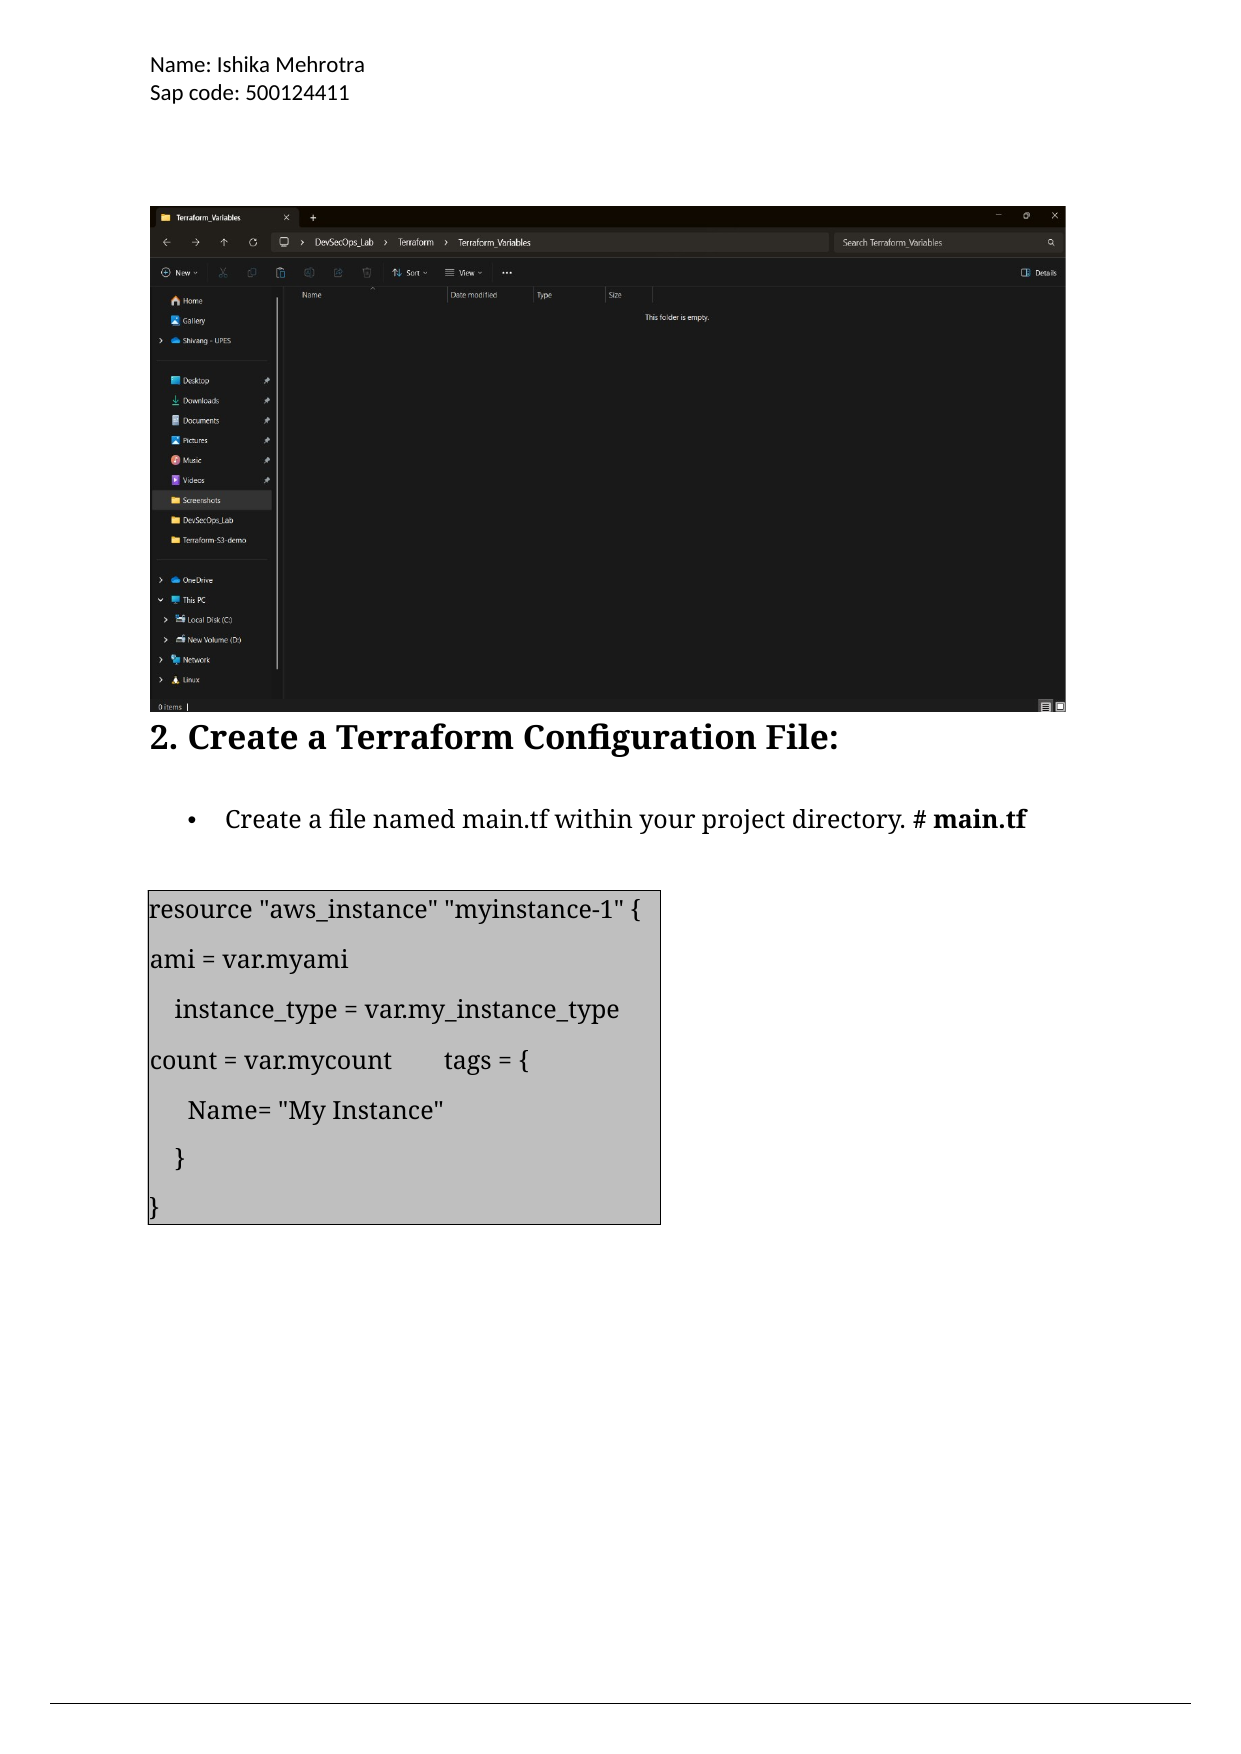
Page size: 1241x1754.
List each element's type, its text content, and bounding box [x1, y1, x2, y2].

text instance_type = var.my_instance_type count = var.mycount tags = { [149, 991, 660, 1076]
text } [149, 1140, 660, 1175]
text } [149, 1189, 660, 1224]
text resource "aws_instance" "myinstance-1" { ami = var.myami [149, 891, 660, 976]
list Create a Terraform Configuration File: [150, 714, 1137, 759]
picture [150, 206, 1066, 712]
text Name= "My Instance" [149, 1092, 660, 1127]
list Create a file named main.tf within your project directory. # main.tf [187, 802, 1091, 836]
